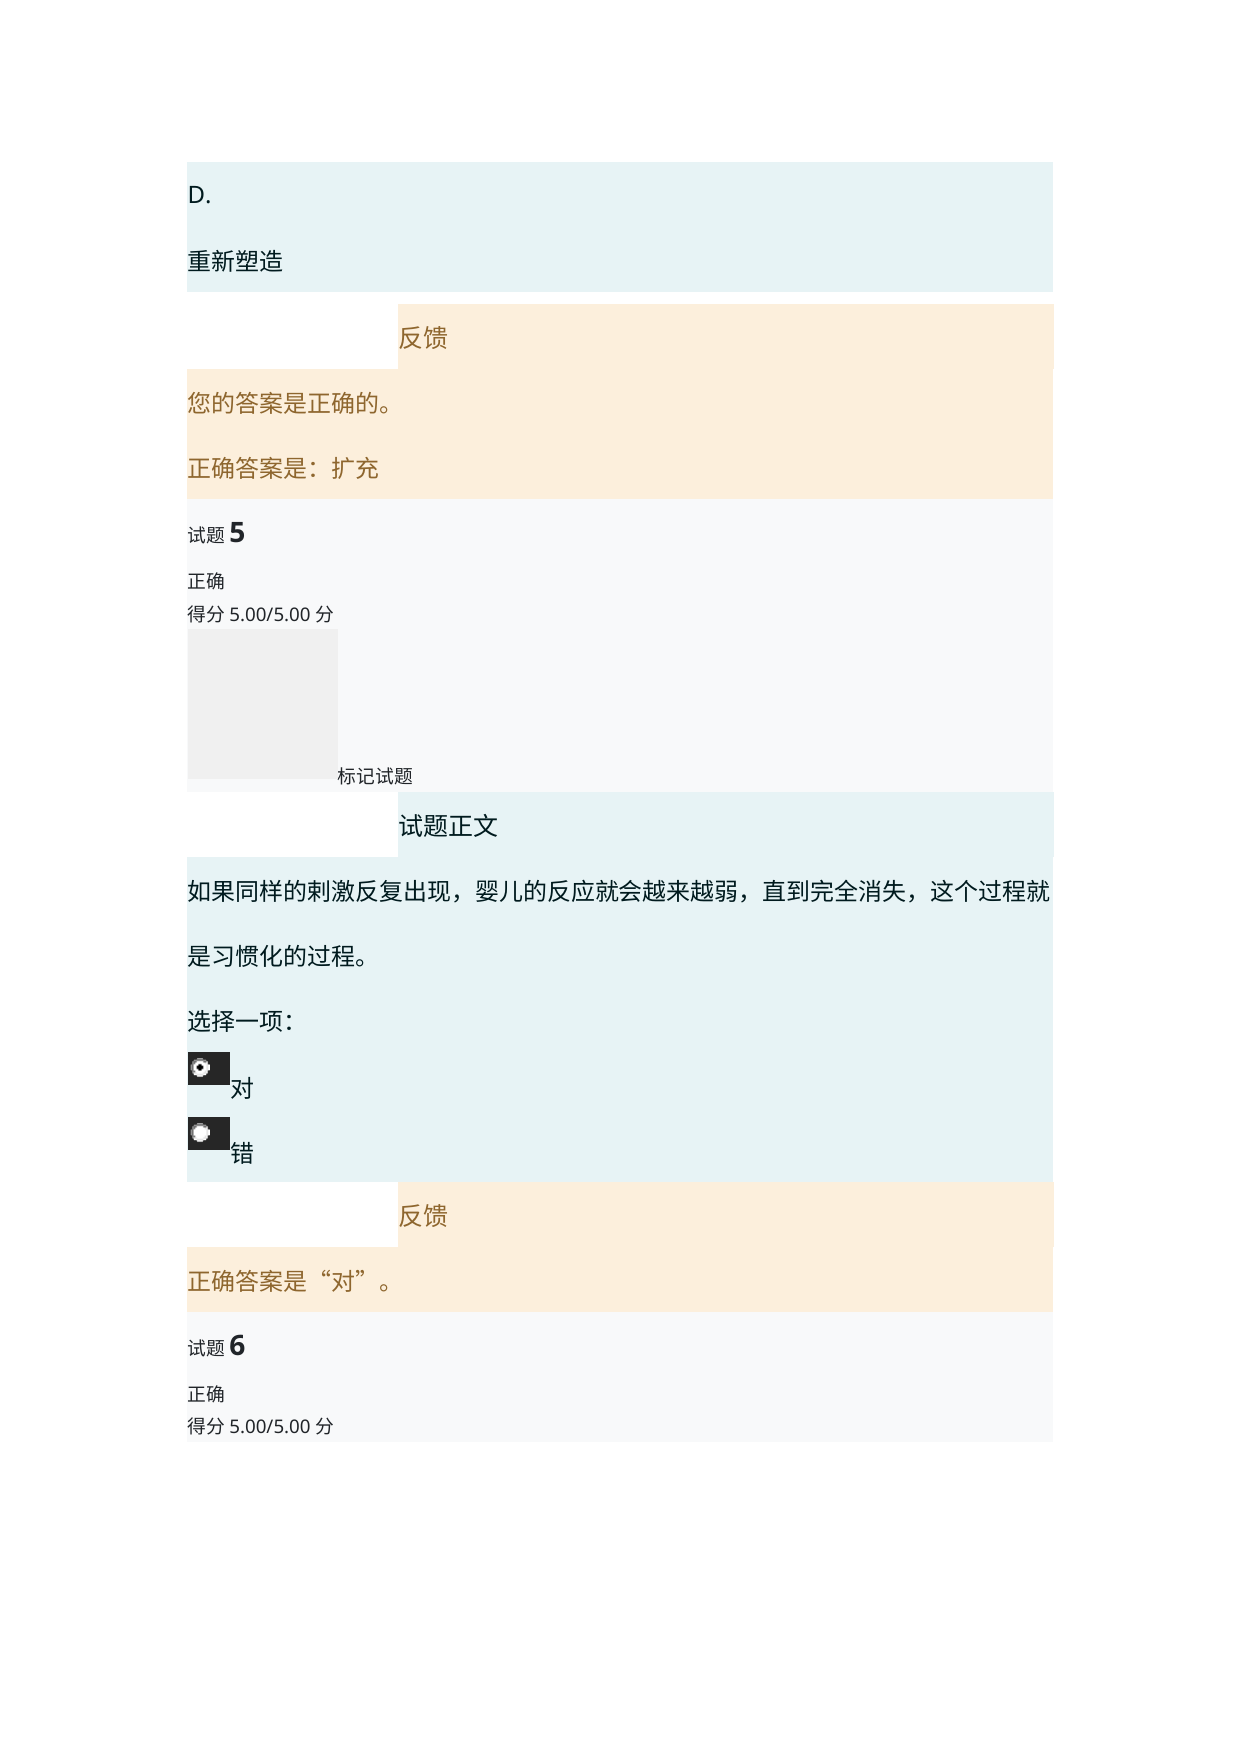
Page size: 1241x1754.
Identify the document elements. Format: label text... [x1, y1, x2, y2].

text 正确答案是：扩充 [187, 434, 1053, 499]
text 反馈 [398, 304, 1054, 369]
text 如果同样的剌激反复出现，婴儿的反应就会越来越弱，直到完全消失，这个过程就是习惯化的过程。 [187, 857, 1053, 987]
text 正确答案是“对”。 [187, 1247, 1053, 1312]
text D. [187, 162, 1053, 227]
text 重新塑造 [187, 227, 1053, 292]
text 试题正文 [398, 792, 1054, 857]
text 错 [187, 1117, 1053, 1182]
text 正确 [187, 1377, 1053, 1409]
text 正确 [187, 564, 1053, 597]
text 试题 5 [187, 499, 1053, 564]
text 得分 5.00/5.00 分 [187, 1409, 1053, 1442]
text 对 [187, 1052, 1053, 1117]
text 标记试题 [187, 629, 1053, 792]
text 得分 5.00/5.00 分 [187, 597, 1053, 629]
text 试题 6 [187, 1312, 1053, 1377]
text 您的答案是正确的。 [187, 369, 1053, 434]
text 反馈 [398, 1182, 1054, 1247]
text 选择一项： [187, 987, 1053, 1052]
